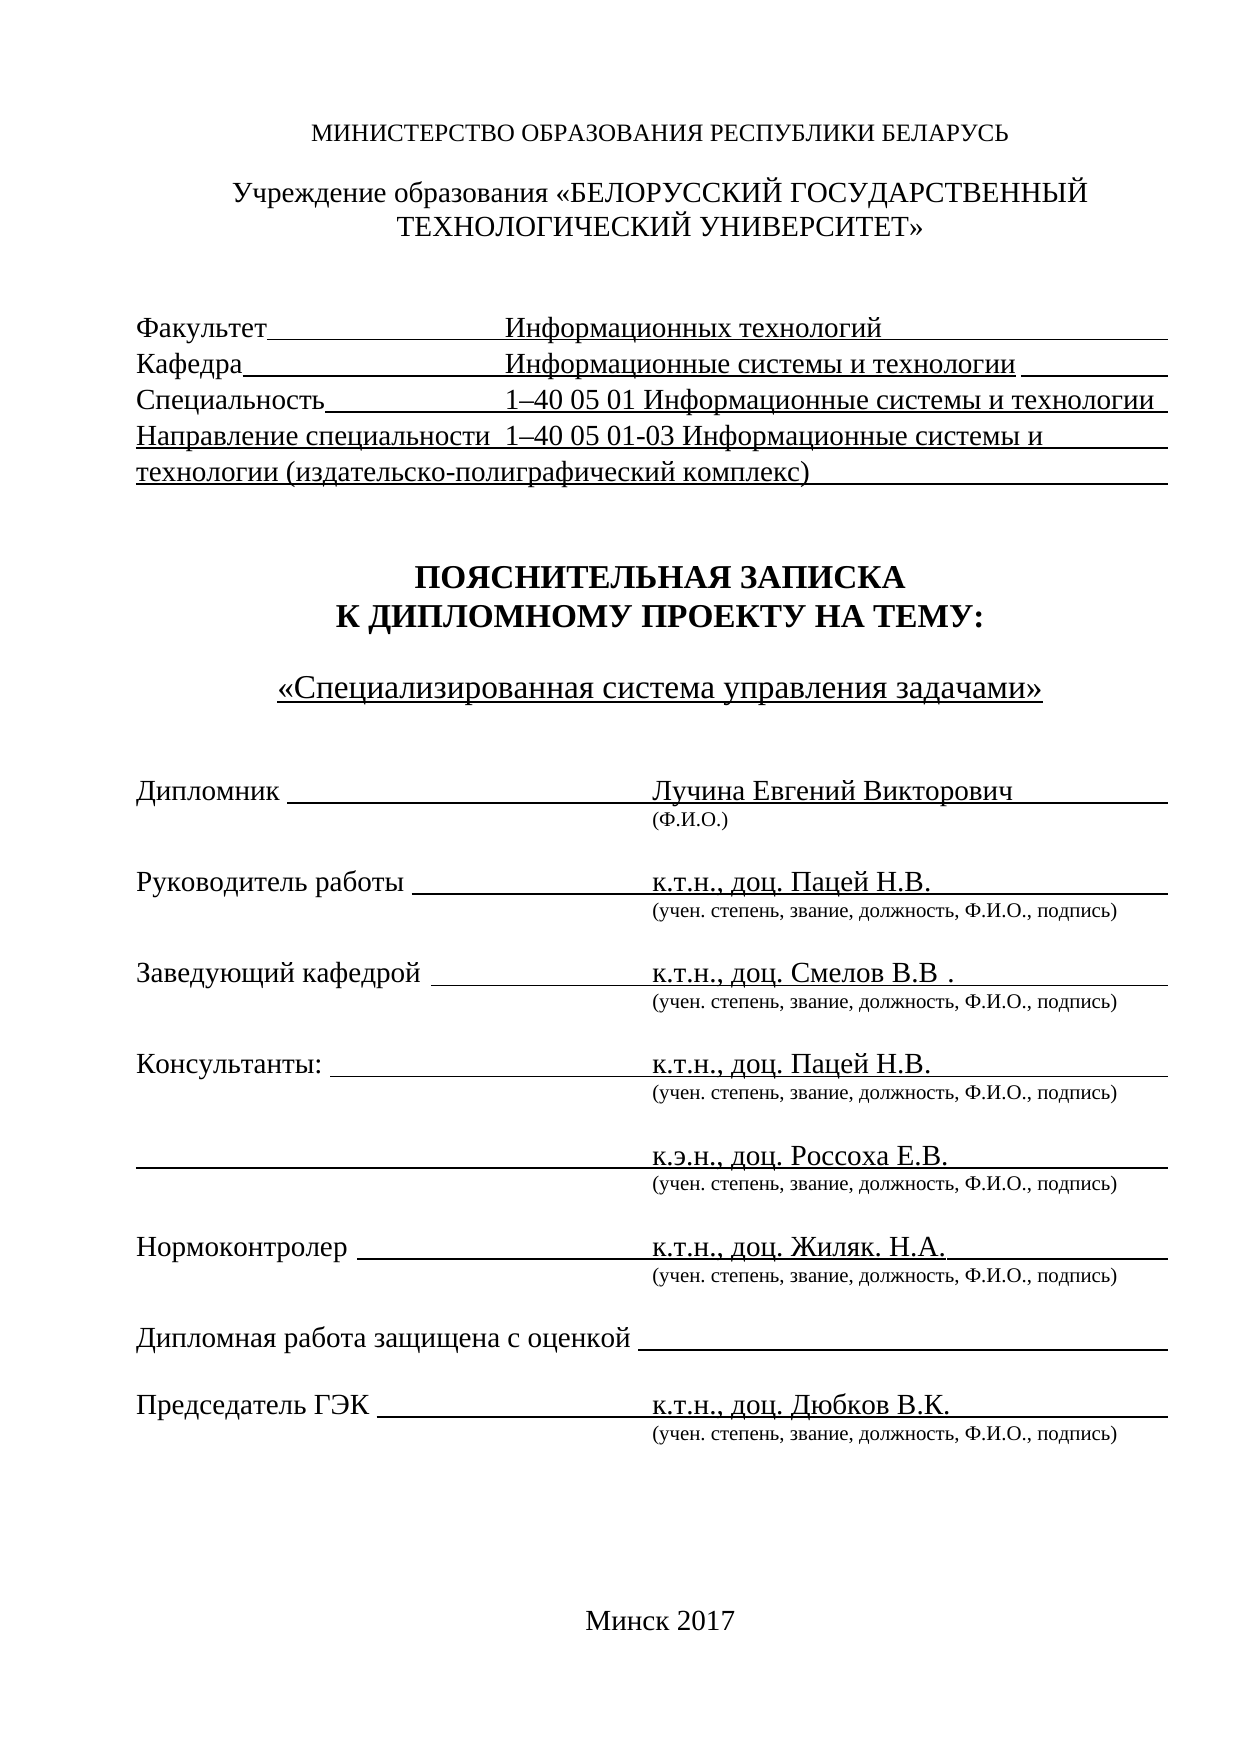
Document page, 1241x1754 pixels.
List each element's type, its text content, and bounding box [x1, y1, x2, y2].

text к.э.н., доц. Россоха Е.В. [136, 1138, 1184, 1171]
text «Специализированная система управления задачами» [136, 668, 1184, 706]
text Кафедра Информационные системы и технологии [136, 346, 1181, 379]
text Дипломник Лучина Евгений Викторович [136, 773, 1184, 807]
text (учен. степень, звание, должность, Ф.И.О., подпись) [136, 989, 1184, 1013]
text Направление специальности 1–40 05 01-03 Информационные системы и [136, 418, 1240, 452]
text Учреждение образования «БЕЛОРУССКИЙ ГОСУДАРСТВЕННЫЙ [136, 176, 1184, 209]
text ПОЯСНИТЕЛЬНАЯ ЗАПИСКА [136, 558, 1184, 596]
text Минск 2017 [136, 1603, 1184, 1637]
text Факультет Информационных технологий [136, 310, 1240, 343]
text МИНИСТЕРСТВО ОБРАЗОВАНИЯ РЕСПУБЛИКИ БЕЛАРУСЬ [136, 118, 1184, 147]
text (учен. степень, звание, должность, Ф.И.О., подпись) [136, 898, 1184, 922]
text Нормоконтролер к.т.н., доц. Жиляк. Н.А. [136, 1229, 1184, 1262]
text (учен. степень, звание, должность, Ф.И.О., подпись) [136, 1262, 1184, 1287]
text Заведующий кафедрой к.т.н., доц. Смелов В.В . [136, 956, 1184, 989]
text Специальность 1–40 05 01 Информационные системы и технологии [136, 382, 1240, 416]
text Руководитель работы к.т.н., доц. Пацей Н.В. [136, 864, 1184, 898]
text Председатель ГЭК к.т.н., доц. Дюбков В.К. [136, 1387, 1184, 1421]
text технологии (издательско-полиграфический комплекс) [136, 454, 1240, 488]
text К ДИПЛОМНОМУ ПРОЕКТУ НА ТЕМУ: [136, 596, 1184, 634]
text Консультанты: к.т.н., доц. Пацей Н.В. [136, 1047, 1184, 1080]
text ТЕХНОЛОГИЧЕСКИЙ УНИВЕРСИТЕТ» [136, 209, 1184, 243]
text (учен. степень, звание, должность, Ф.И.О., подпись) [136, 1421, 1184, 1445]
text (учен. степень, звание, должность, Ф.И.О., подпись) [136, 1080, 1184, 1104]
text (учен. степень, звание, должность, Ф.И.О., подпись) [136, 1171, 1184, 1195]
text Дипломная работа защищена с оценкой [136, 1320, 1184, 1354]
text (Ф.И.О.) [136, 807, 1184, 831]
